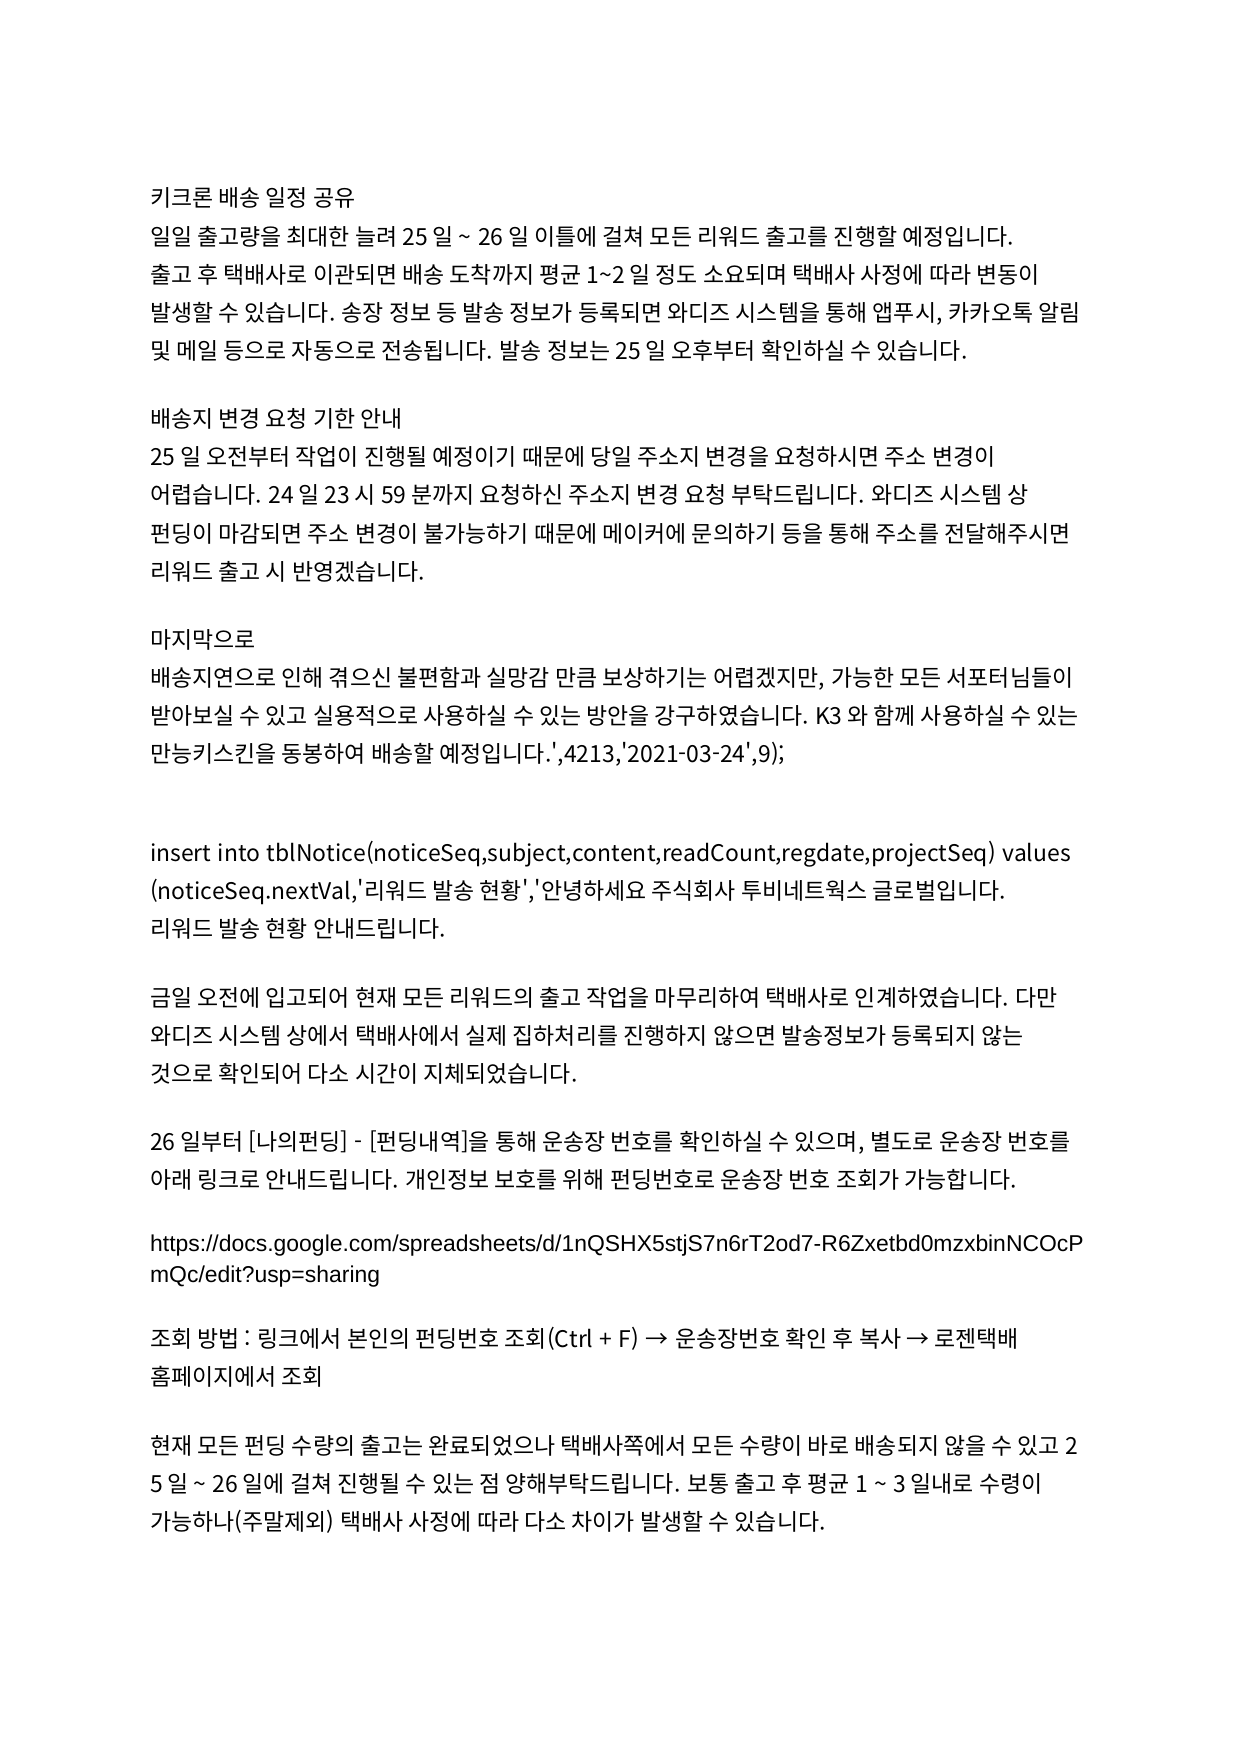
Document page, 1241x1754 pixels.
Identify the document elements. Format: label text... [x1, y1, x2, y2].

text 마지막으로 [150, 622, 1090, 655]
text 배송지연으로 인해 겪으신 불편함과 실망감 만큼 보상하기는 어렵겠지만, 가능한 모든 서포터님들이 받아보실 수 있고 실용적으로 사용하실 수 있는 방안을 강구하였습니다. K3와 함께 사용하실 수 있는 만능키스킨을 동봉하여 배송할 예정입니다.',4213,'2021-03-24',9); [150, 660, 1090, 769]
text 키크론 배송 일정 공유 [150, 180, 1090, 213]
text https://docs.google.com/spreadsheets/d/1nQSHX5stjS7n6rT2od7-R6Zxetbd0mzxbinNCOcPmQc/edit?usp=sharing [150, 1230, 1090, 1287]
text 금일 오전에 입고되어 현재 모든 리워드의 출고 작업을 마무리하여 택배사로 인계하였습니다. 다만 와디즈 시스템 상에서 택배사에서 실제 집하처리를 진행하지 않으면 발송정보가 등록되지 않는 것으로 확인되어 다소 시간이 지체되었습니다. [150, 979, 1090, 1089]
text 25일 오전부터 작업이 진행될 예정이기 때문에 당일 주소지 변경을 요청하시면 주소 변경이 어렵습니다. 24일 23시 59분까지 요청하신 주소지 변경 요청 부탁드립니다. 와디즈 시스템 상 펀딩이 마감되면 주소 변경이 불가능하기 때문에 메이커에 문의하기 등을 통해 주소를 전달해주시면 리워드 출고 시 반영겠습니다. [150, 439, 1090, 587]
text 현재 모든 펀딩 수량의 출고는 완료되었으나 택배사쪽에서 모든 수량이 바로 배송되지 않을 수 있고 25일 ~ 26일에 걸쳐 진행될 수 있는 점 양해부탁드립니다. 보통 출고 후 평균 1 ~ 3일내로 수령이 가능하나(주말제외) 택배사 사정에 따라 다소 차이가 발생할 수 있습니다. [150, 1427, 1090, 1537]
text 일일 출고량을 최대한 늘려 25일 ~ 26일 이틀에 걸쳐 모든 리워드 출고를 진행할 예정입니다. [150, 218, 1090, 252]
text 리워드 발송 현황 안내드립니다. [150, 911, 1090, 944]
text 출고 후 택배사로 이관되면 배송 도착까지 평균 1~2일 정도 소요되며 택배사 사정에 따라 변동이 발생할 수 있습니다. 송장 정보 등 발송 정보가 등록되면 와디즈 시스템을 통해 앱푸시, 카카오톡 알림 및 메일 등으로 자동으로 전송됩니다. 발송 정보는 25일 오후부터 확인하실 수 있습니다. [150, 256, 1090, 366]
text insert into tblNotice(noticeSeq,subject,content,readCount,regdate,projectSeq) values(noticeSeq.nextVal,'리워드 발송 현황','안녕하세요 주식회사 투비네트웍스 글로벌입니다. [150, 835, 1090, 906]
text 조회 방법 : 링크에서 본인의 펀딩번호 조회(Ctrl + F) → 운송장번호 확인 후 복사 → 로젠택배 홈페이지에서 조회 [150, 1321, 1090, 1392]
text 26일부터 [나의펀딩] - [펀딩내역]을 통해 운송장 번호를 확인하실 수 있으며, 별도로 운송장 번호를 아래 링크로 안내드립니다. 개인정보 보호를 위해 펀딩번호로 운송장 번호 조회가 가능합니다. [150, 1124, 1090, 1195]
text 배송지 변경 요청 기한 안내 [150, 401, 1090, 434]
